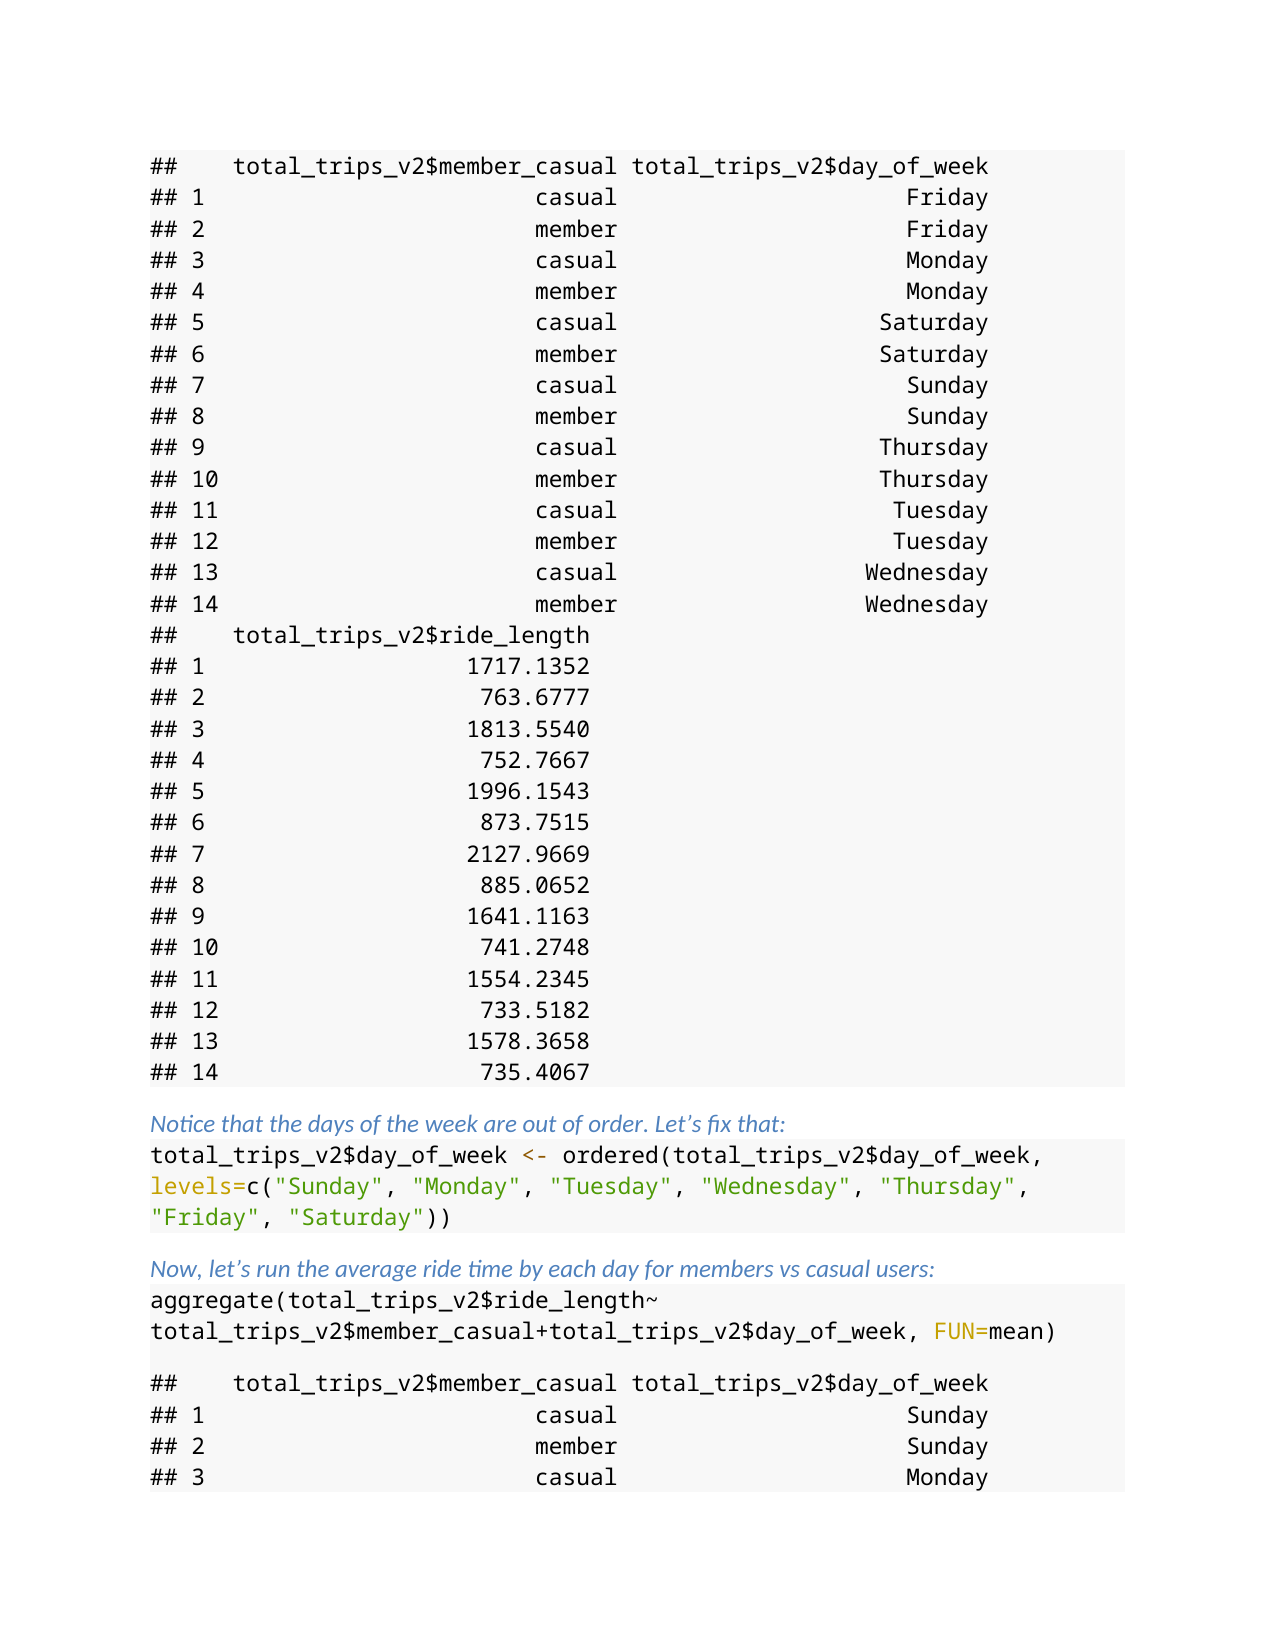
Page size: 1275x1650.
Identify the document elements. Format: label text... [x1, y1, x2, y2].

subtitle Notice that the days of the week are out of order. Let’s fix that: [150, 1108, 1125, 1139]
subtitle Now, let’s run the average ride time by each day for members vs casual users: [150, 1253, 1125, 1284]
text ## total_trips_v2$member_casual total_trips_v2$day_of_week ## 1 casual Friday ## 2 member Friday ## 3 casual Monday ## 4 member Monday ## 5 casual Saturday ## 6 member Saturday ## 7 casual Sunday ## 8 member Sunday ## 9 casual Thursday ## 10 member Thursday ## 11 casual Tuesday ## 12 member Tuesday ## 13 casual Wednesday ## 14 member Wednesday ## total_trips_v2$ride_length ## 1 1717.1352 ## 2 763.6777 ## 3 1813.5540 ## 4 752.7667 ## 5 1996.1543 ## 6 873.7515 ## 7 2127.9669 ## 8 885.0652 ## 9 1641.1163 ## 10 741.2748 ## 11 1554.2345 ## 12 733.5182 ## 13 1578.3658 ## 14 735.4067 [150, 150, 1125, 1087]
text aggregate(total_trips_v2$ride_length~ total_trips_v2$member_casual+total_trips_v2$day_of_week, FUN=mean) [659, 1284, 1125, 1346]
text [150, 1367, 1125, 1492]
text total_trips_v2$day_of_week <- ordered(total_trips_v2$day_of_week, levels=c("Sunday", "Monday", "Tuesday", "Wednesday", "Thursday", "Friday", "Saturday")) [452, 1139, 1125, 1233]
